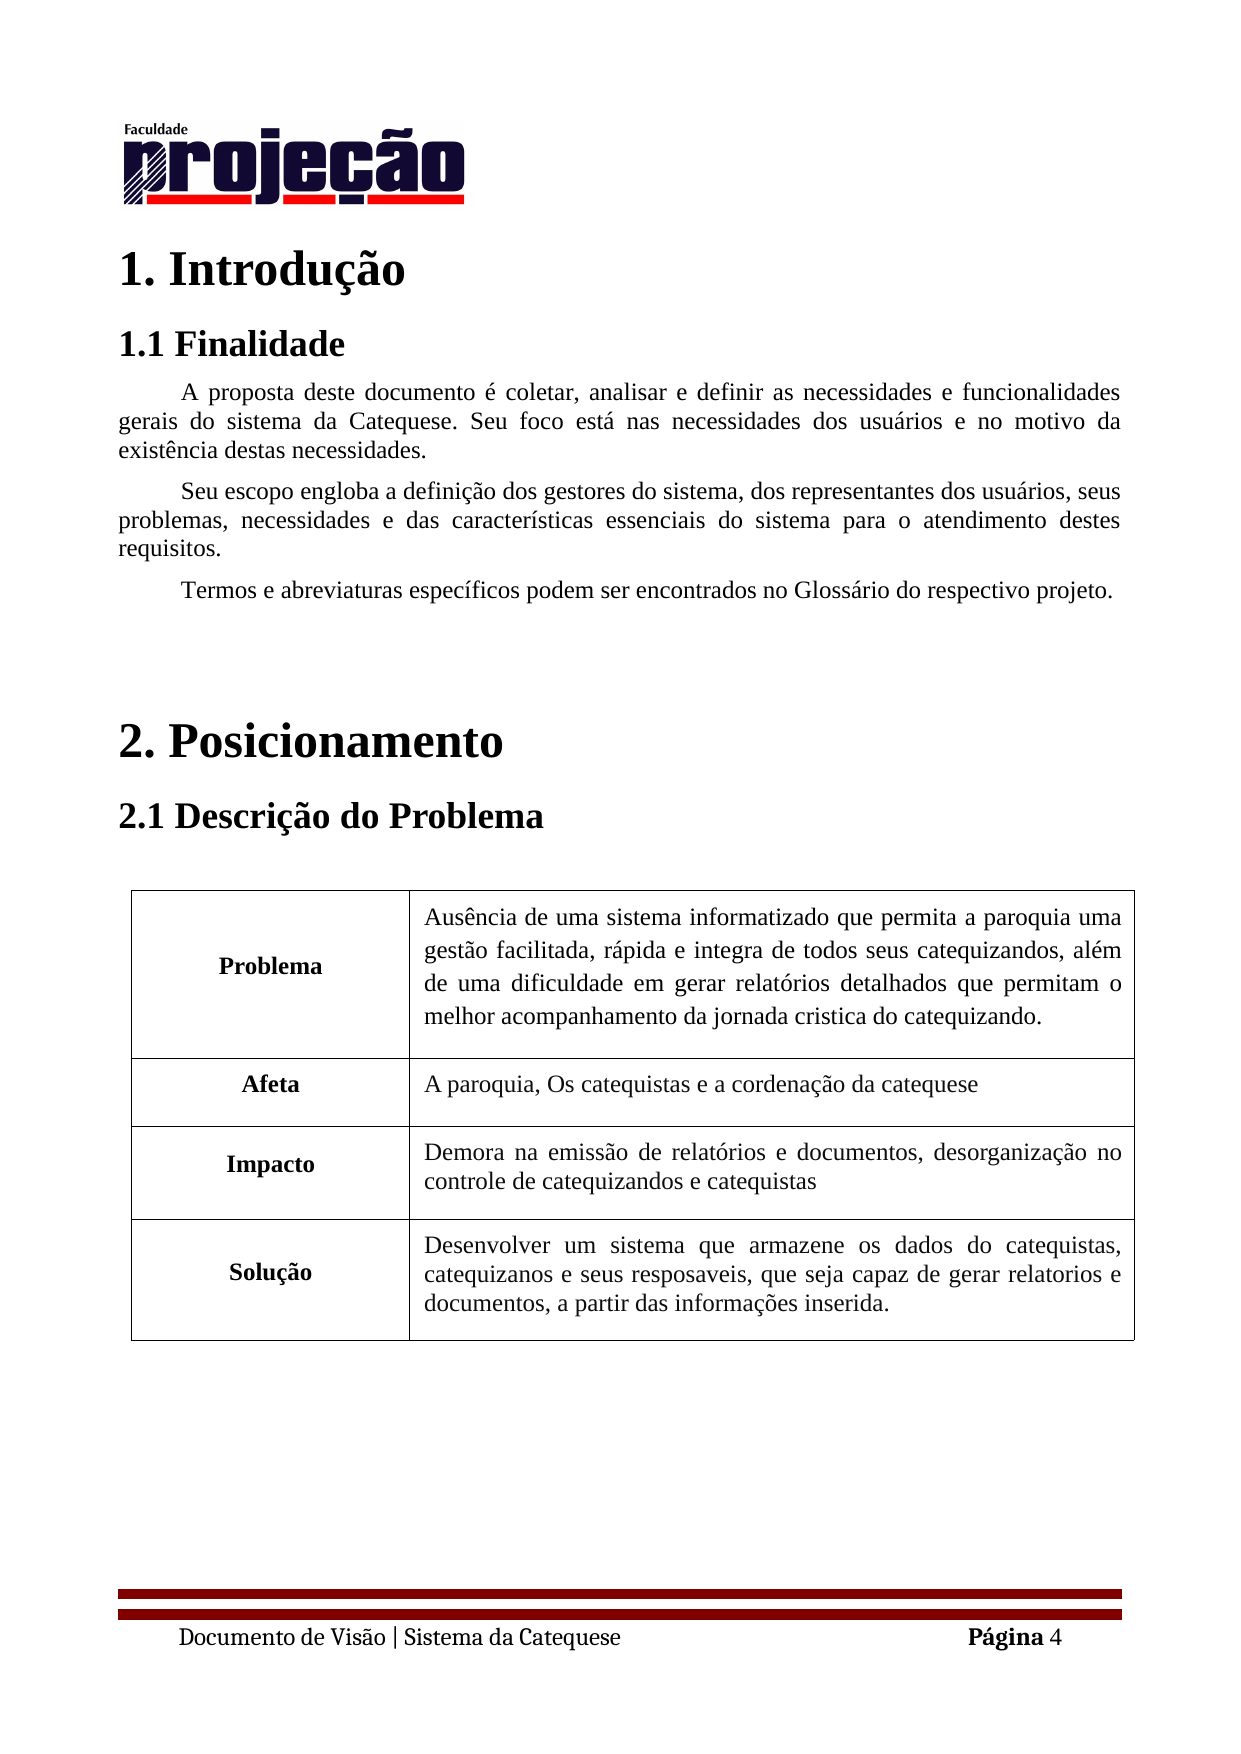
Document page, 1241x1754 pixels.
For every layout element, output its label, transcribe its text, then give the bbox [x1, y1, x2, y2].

subtitle 2. Posicionamento [118, 711, 1122, 768]
table_cell Desenvolver um sistema que armazene os dados do catequistas, catequizanos e seus resposaveis, que seja capaz de gerar relatorios e documentos, a partir das informações inserida. [410, 1220, 1134, 1340]
subtitle 1. Introdução [118, 239, 1122, 297]
table_cell Impacto [132, 1127, 409, 1219]
text A proposta deste documento é coletar, analisar e definir as necessidades e funcionalidades gerais do sistema da Catequese. Seu foco está nas necessidades dos usuários e no motivo da existência destas necessidades. [118, 377, 1122, 463]
table_header Ausência de uma sistema informatizado que permita a paroquia uma gestão facilitada, rápida e integra de todos seus catequizandos, além de uma dificuldade em gerar relatórios detalhados que permitam o melhor acompanhamento da jornada cristica do catequizando. [410, 891, 1134, 1058]
table_cell Solução [132, 1220, 409, 1340]
subtitle 1.1 Finalidade [118, 322, 1122, 365]
table_header Problema [132, 891, 409, 1058]
subtitle 2.1 Descrição do Problema [118, 793, 1122, 837]
text Termos e abreviaturas específicos podem ser encontrados no Glossário do respectivo projeto. [118, 575, 1122, 603]
table_cell A paroquia, Os catequistas e a cordenação da catequese [410, 1059, 1134, 1126]
text Seu escopo engloba a definição dos gestores do sistema, dos representantes dos usuários, seus problemas, necessidades e das características essenciais do sistema para o atendimento destes requisitos. [118, 476, 1122, 562]
table_cell Afeta [132, 1059, 409, 1126]
table_cell Demora na emissão de relatórios e documentos, desorganização no controle de catequizandos e catequistas [410, 1127, 1134, 1219]
picture [118, 118, 470, 211]
